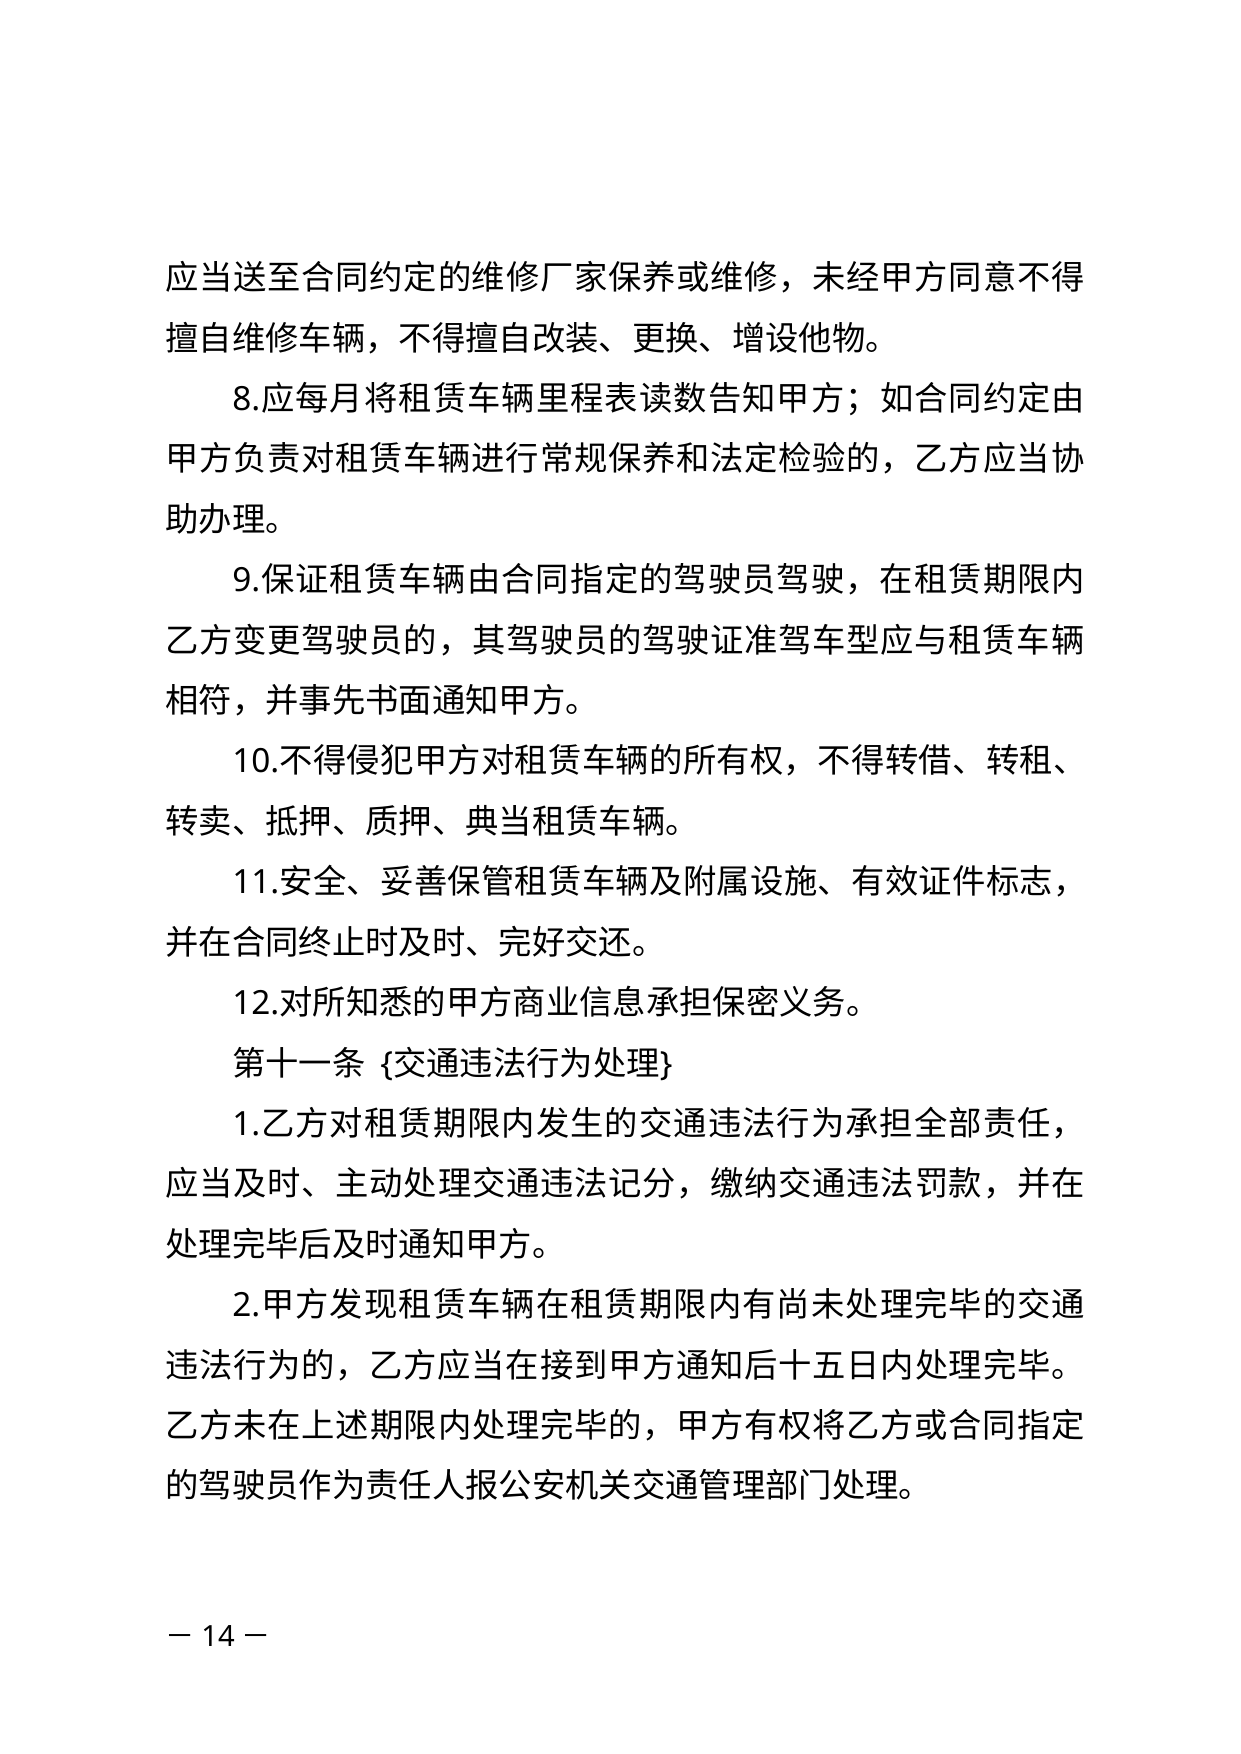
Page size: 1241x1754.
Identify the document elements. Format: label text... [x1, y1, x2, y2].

text 2.甲方发现租赁车辆在租赁期限内有尚未处理完毕的交通违法行为的，乙方应当在接到甲方通知后十五日内处理完毕。乙方未在上述期限内处理完毕的，甲方有权将乙方或合同指定的驾驶员作为责任人报公安机关交通管理部门处理。 [165, 1268, 1087, 1510]
list 第十一条 {交通违法行为处理} [165, 1027, 1087, 1087]
text 11.安全、妥善保管租赁车辆及附属设施、有效证件标志，并在合同终止时及时、完好交还。 [165, 845, 1087, 966]
text 8.应每月将租赁车辆里程表读数告知甲方；如合同约定由甲方负责对租赁车辆进行常规保养和法定检验的，乙方应当协助办理。 [165, 362, 1087, 543]
text 12.对所知悉的甲方商业信息承担保密义务。 [165, 966, 1087, 1027]
text 9.保证租赁车辆由合同指定的驾驶员驾驶，在租赁期限内乙方变更驾驶员的，其驾驶员的驾驶证准驾车型应与租赁车辆相符，并事先书面通知甲方。 [165, 543, 1087, 724]
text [165, 241, 1087, 362]
text 10.不得侵犯甲方对租赁车辆的所有权，不得转借、转租、转卖、抵押、质押、典当租赁车辆。 [165, 724, 1087, 845]
text 1.乙方对租赁期限内发生的交通违法行为承担全部责任，应当及时、主动处理交通违法记分，缴纳交通违法罚款，并在处理完毕后及时通知甲方。 [165, 1087, 1087, 1268]
